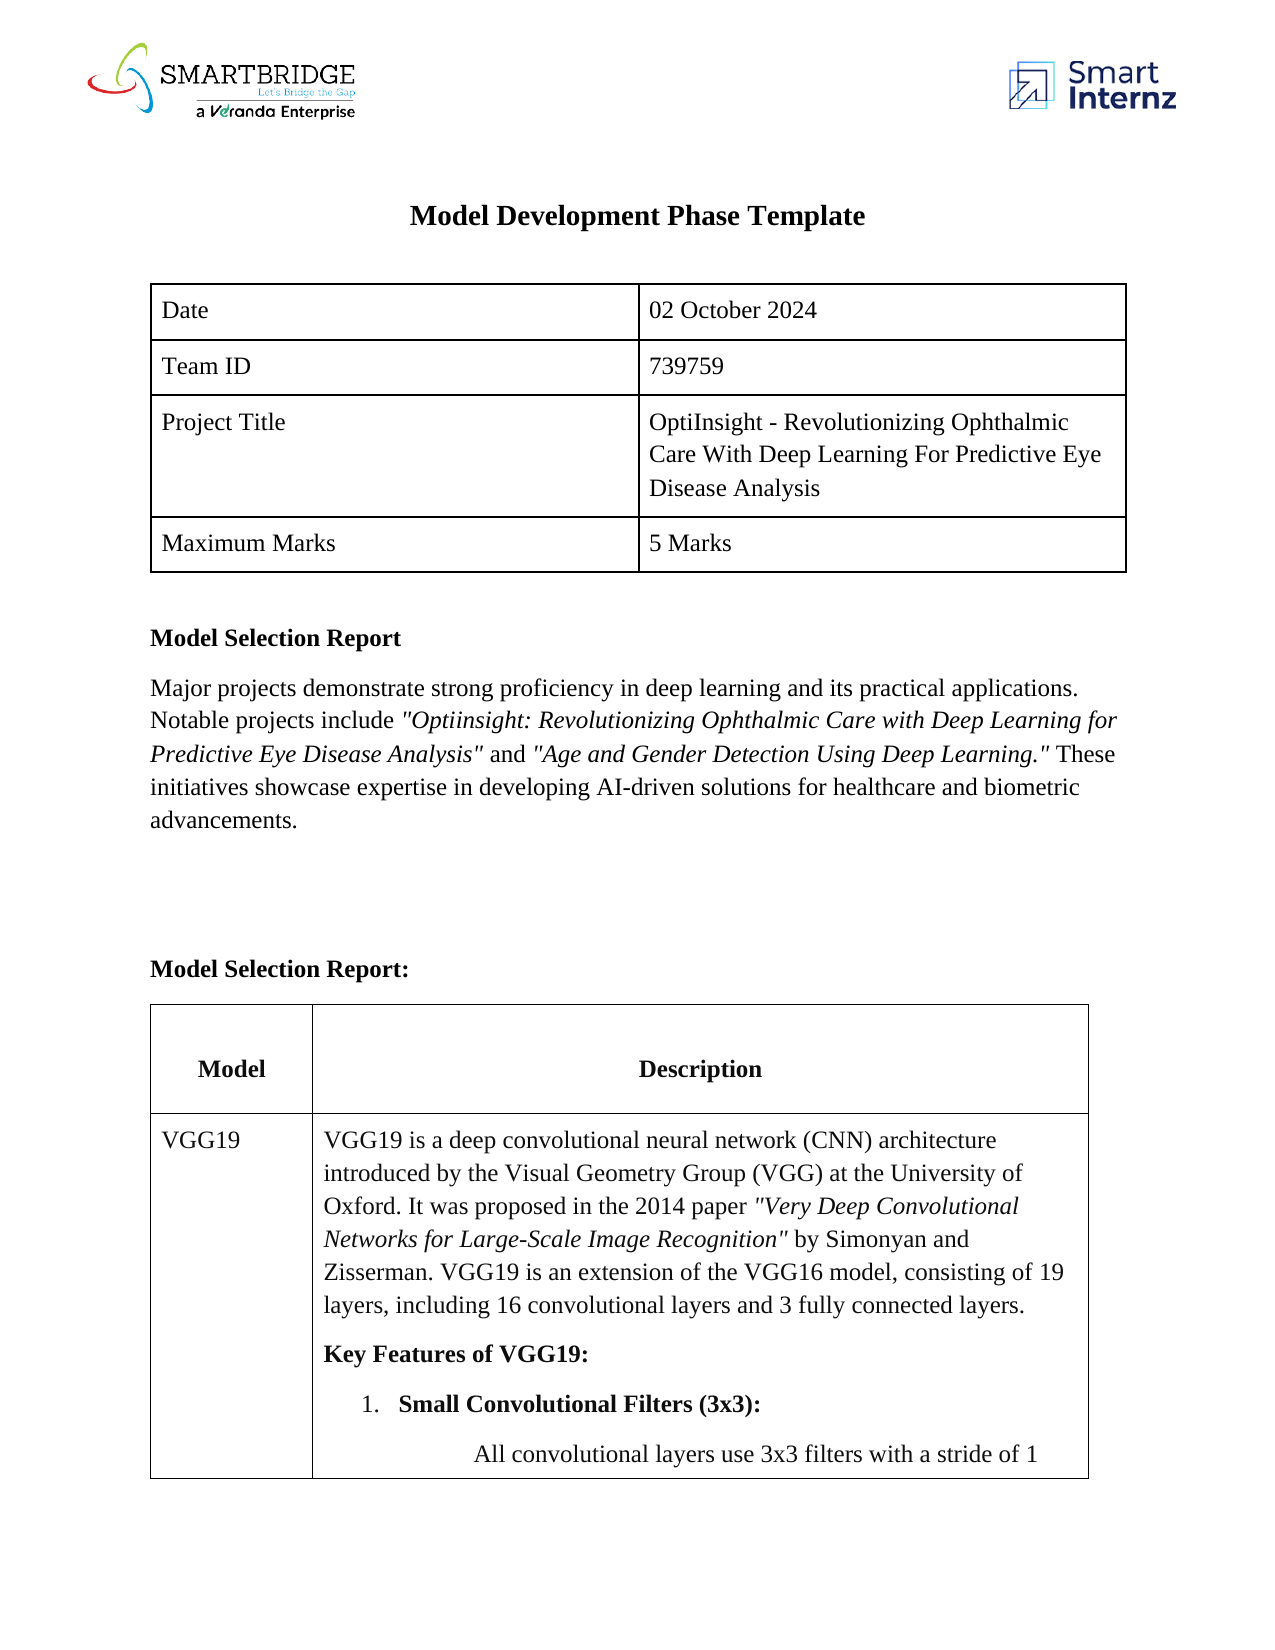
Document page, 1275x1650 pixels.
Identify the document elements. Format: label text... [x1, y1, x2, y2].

table_header Description [313, 1005, 1088, 1113]
table_header Date [152, 285, 638, 338]
table_header Model [151, 1005, 312, 1113]
table_cell 5 Marks [640, 518, 1125, 571]
text Model Selection Report: [150, 954, 1125, 982]
table_cell Project Title [152, 396, 638, 516]
table_header 02 October 2024 [640, 285, 1125, 338]
picture [1004, 61, 1181, 109]
table_cell OptiInsight - Revolutionizing Ophthalmic Care With Deep Learning For Predictive Eye Disease Analysis [640, 396, 1125, 516]
table_cell Team ID [152, 341, 638, 394]
text Major projects demonstrate strong proficiency in deep learning and its practical applications. Notable projects include "Optiinsight: Revolutionizing Ophthalmic Care with Deep Learning for Predictive Eye Disease Analysis" and "Age and Gender Detection Using Deep Learning." These initiatives showcase expertise in developing AI-driven solutions for healthcare and biometric advancements. [150, 673, 1125, 833]
picture [73, 20, 370, 142]
table_cell VGG19 [151, 1114, 312, 1478]
text Model Development Phase Template [150, 198, 1125, 231]
text Model Selection Report [150, 623, 1125, 652]
table_cell Maximum Marks [152, 518, 638, 571]
table_cell 739759 [640, 341, 1125, 394]
